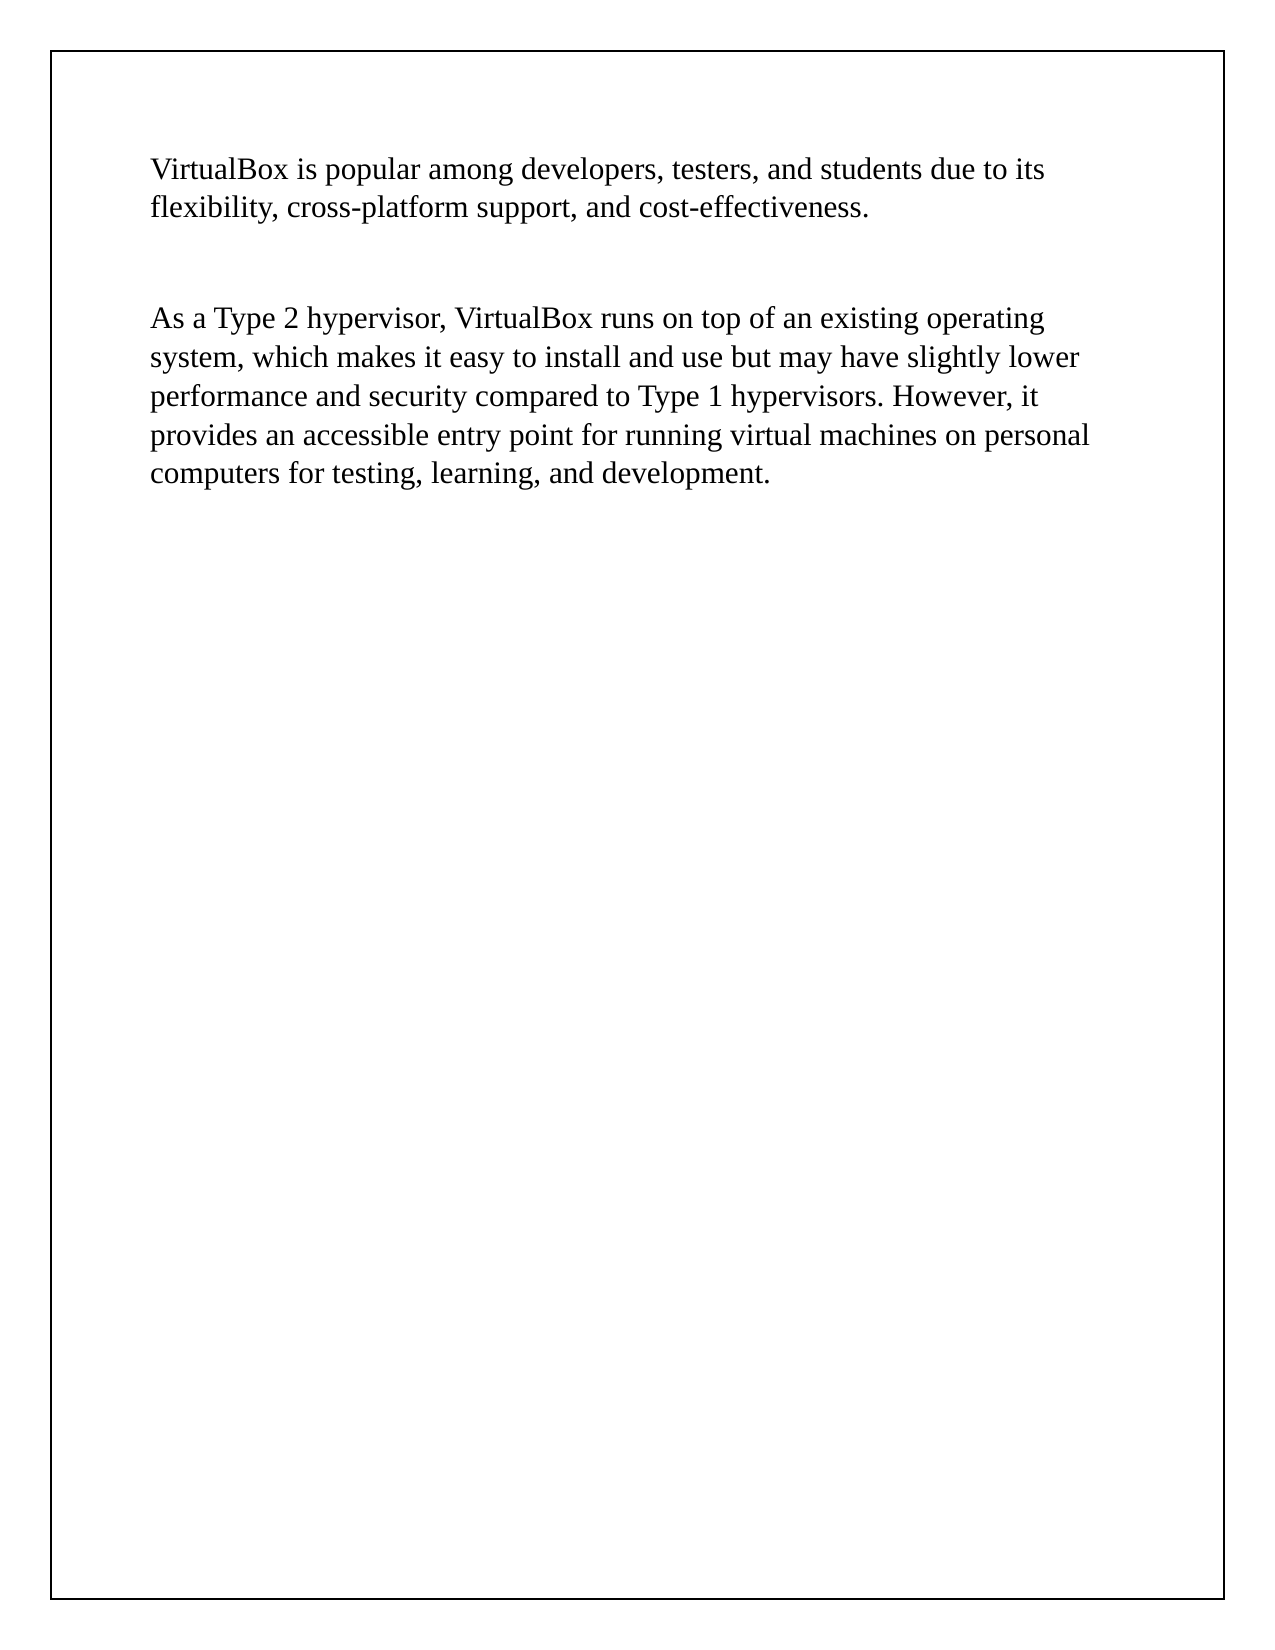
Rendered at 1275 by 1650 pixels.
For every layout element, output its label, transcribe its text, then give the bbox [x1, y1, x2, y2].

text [150, 150, 1125, 225]
text As a Type 2 hypervisor, VirtualBox runs on top of an existing operating system, which makes it easy to install and use but may have slightly lower performance and security compared to Type 1 hypervisors. However, it provides an accessible entry point for running virtual machines on personal computers for testing, learning, and development. [150, 299, 1125, 491]
